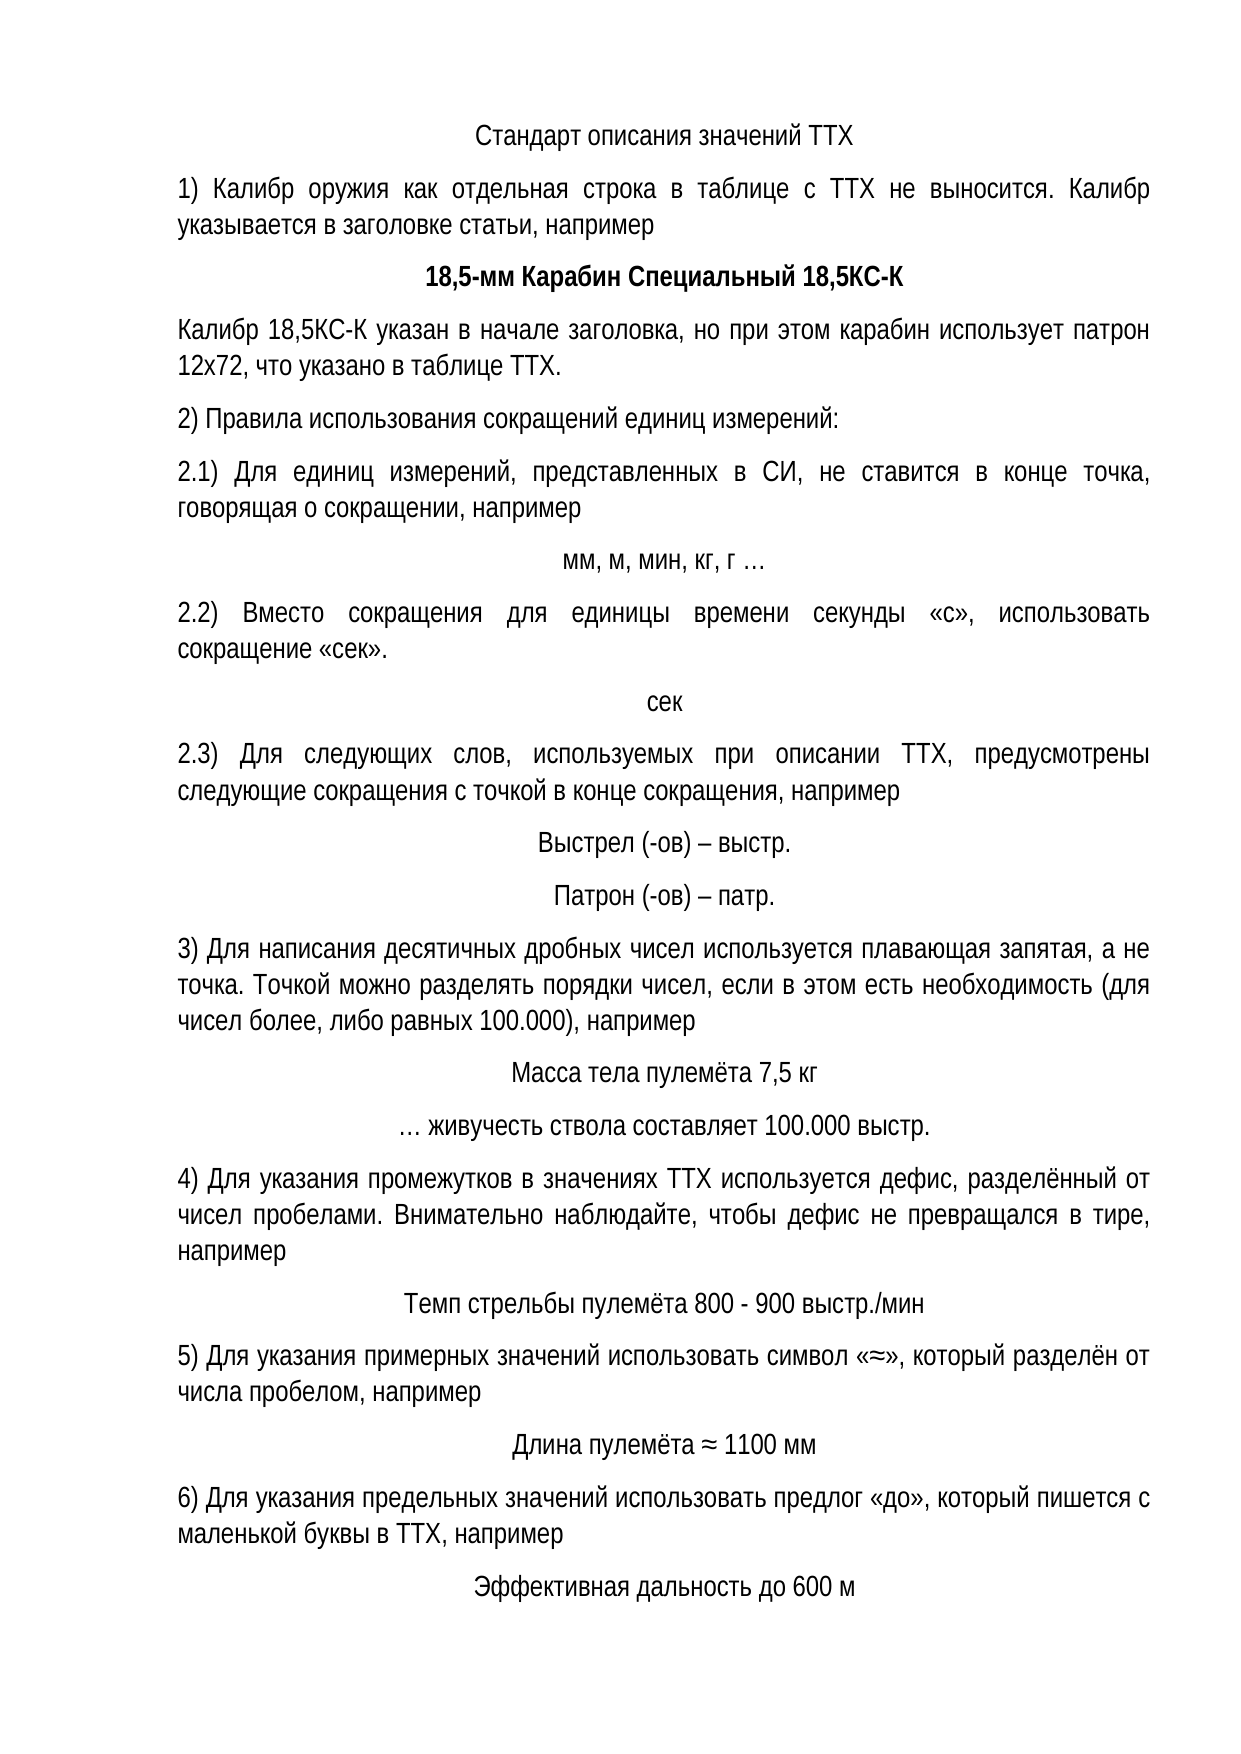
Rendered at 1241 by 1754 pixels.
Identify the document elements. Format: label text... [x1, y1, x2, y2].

text Эффективная дальность до 600 м [177, 1569, 1152, 1602]
text Масса тела пулемёта 7,5 кг [177, 1056, 1152, 1089]
text 18,5-мм Карабин Специальный 18,5КС-К [177, 259, 1152, 293]
text 5) Для указания примерных значений использовать символ «≈», который разделён от числа пробелом, например [177, 1338, 1152, 1408]
text … живучесть ствола составляет 100.000 выстр. [177, 1108, 1152, 1142]
text мм, м, мин, кг, г … [177, 542, 1152, 576]
text Калибр 18,5КС-К указан в начале заголовка, но при этом карабин использует патрон 12х72, что указано в таблице ТТХ. [177, 312, 1152, 382]
text Патрон (-ов) – патр. [177, 878, 1152, 912]
text Стандарт описания значений ТТХ [177, 118, 1152, 152]
text 2.2) Вместо сокращения для единицы времени секунды «с», использовать сокращение «сек». [177, 595, 1152, 665]
text 4) Для указания промежутков в значениях ТТХ используется дефис, разделённый от чисел пробелами. Внимательно наблюдайте, чтобы дефис не превращался в тире, например [177, 1161, 1152, 1267]
text 1) Калибр оружия как отдельная строка в таблице с ТТХ не выносится. Калибр указывается в заголовке статьи, например [177, 171, 1152, 240]
text Выстрел (-ов) – выстр. [177, 825, 1152, 859]
text 2) Правила использования сокращений единиц измерений: [177, 401, 1152, 434]
text 2.3) Для следующих слов, используемых при описании ТТХ, предусмотрены следующие сокращения с точкой в конце сокращения, например [177, 737, 1152, 806]
text 2.1) Для единиц измерений, представленных в СИ, не ставится в конце точка, говорящая о сокращении, например [177, 454, 1152, 523]
text 6) Для указания предельных значений использовать предлог «до», который пишется с маленькой буквы в ТТХ, например [177, 1480, 1152, 1549]
text Темп стрельбы пулемёта 800 - 900 выстр./мин [177, 1286, 1152, 1319]
text сек [177, 684, 1152, 717]
text 3) Для написания десятичных дробных чисел используется плавающая запятая, а не точка. Точкой можно разделять порядки чисел, если в этом есть необходимость (для чисел более, либо равных 100.000), например [177, 931, 1152, 1036]
text Длина пулемёта ≈ 1100 мм [177, 1427, 1152, 1461]
